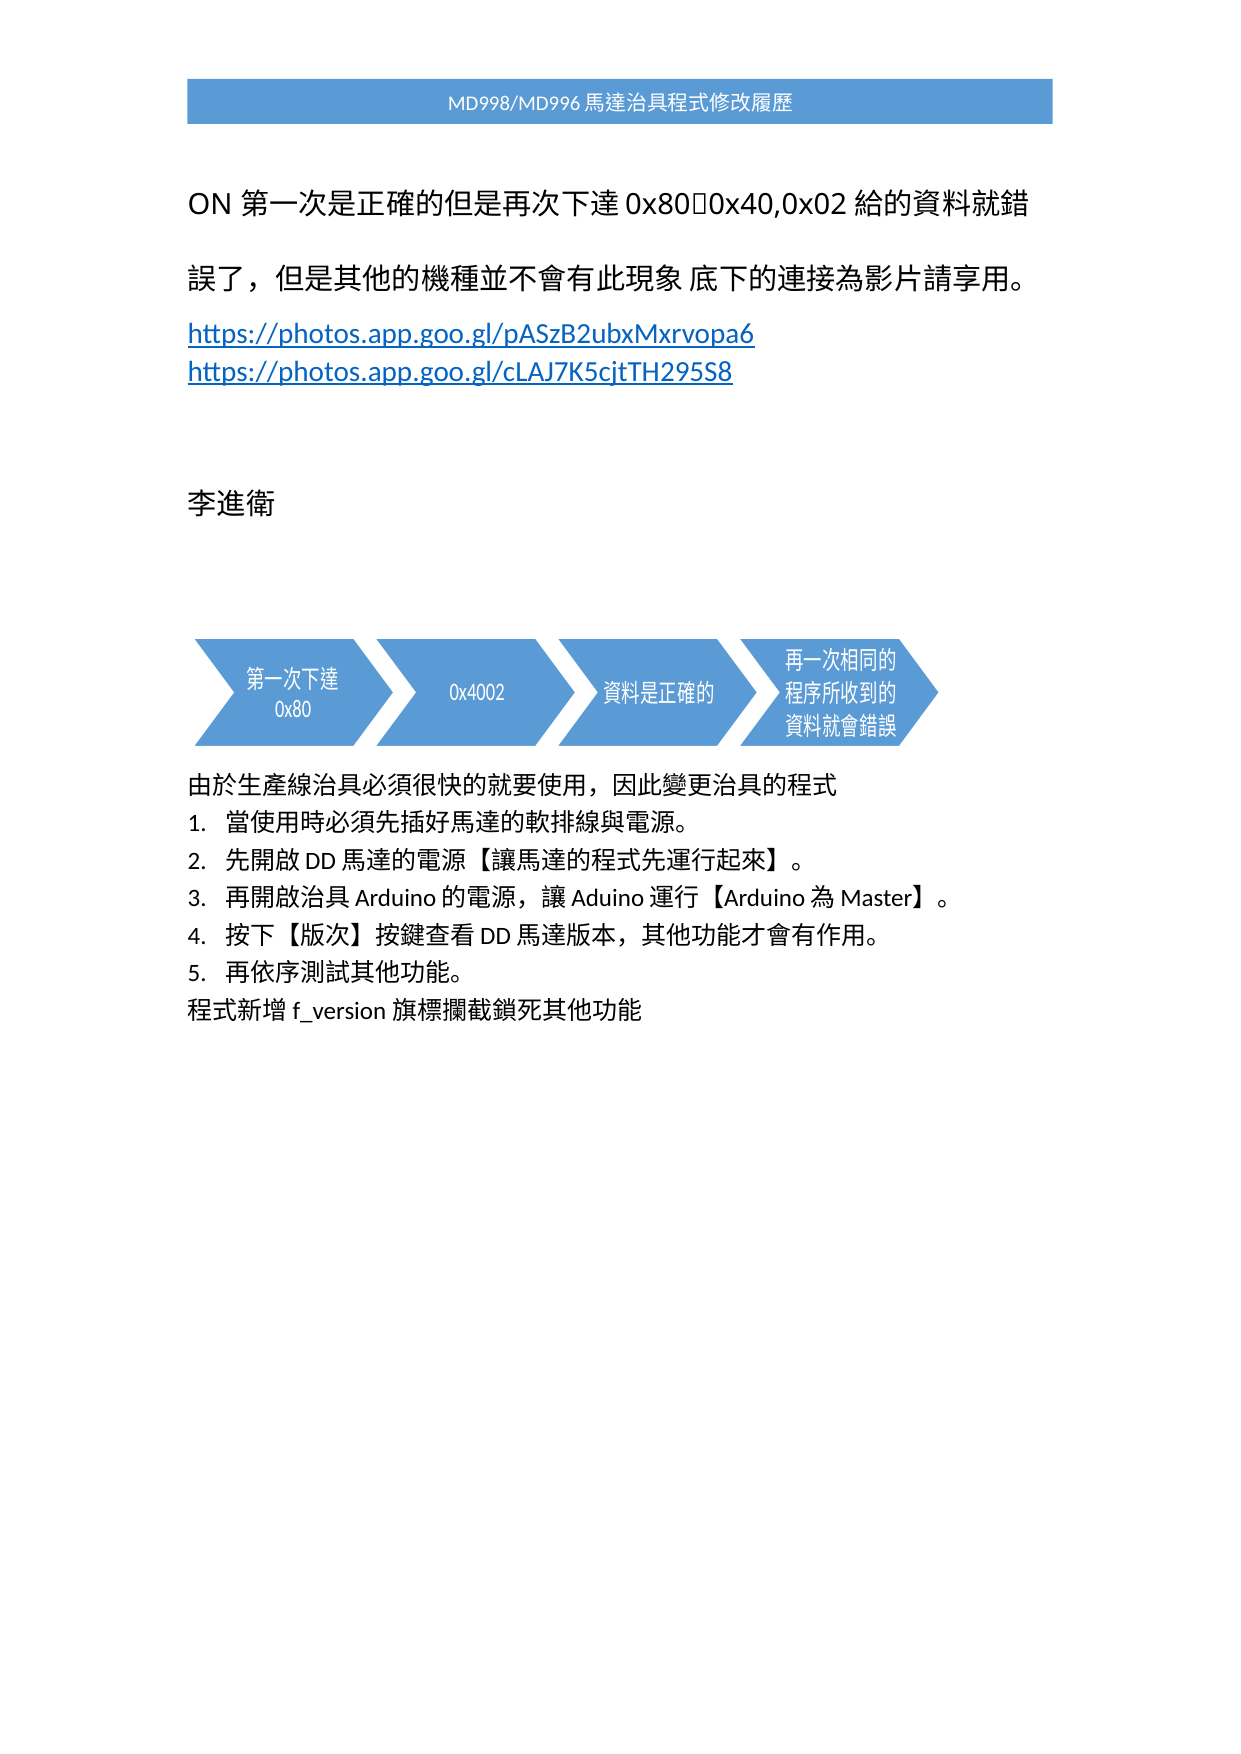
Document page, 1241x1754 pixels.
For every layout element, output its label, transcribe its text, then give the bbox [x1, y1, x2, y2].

list 按下【版次】按鍵查看DD馬達版本，其他功能才會有作用。 [187, 914, 1053, 952]
text https://photos.app.goo.gl/cLAJ7K5cjtTH295S8 [187, 352, 1053, 389]
text 李進衛 [187, 464, 1053, 539]
list 再開啟治具Arduino的電源，讓Aduino運行【Arduino為Master】。 [187, 877, 1053, 914]
text 程式新增f_version 旗標攔截鎖死其他功能 [187, 989, 1053, 1027]
text 由於生產線治具必須很快的就要使用，因此變更治具的程式 [187, 764, 1053, 802]
list 再依序測試其他功能。 [187, 952, 1053, 989]
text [187, 164, 1053, 314]
text https://photos.app.goo.gl/pASzB2ubxMxrvopa6 [187, 314, 1053, 352]
list 先開啟DD 馬達的電源【讓馬達的程式先運行起來】。 [187, 839, 1053, 877]
list 當使用時必須先插好馬達的軟排線與電源。 [187, 802, 1053, 839]
